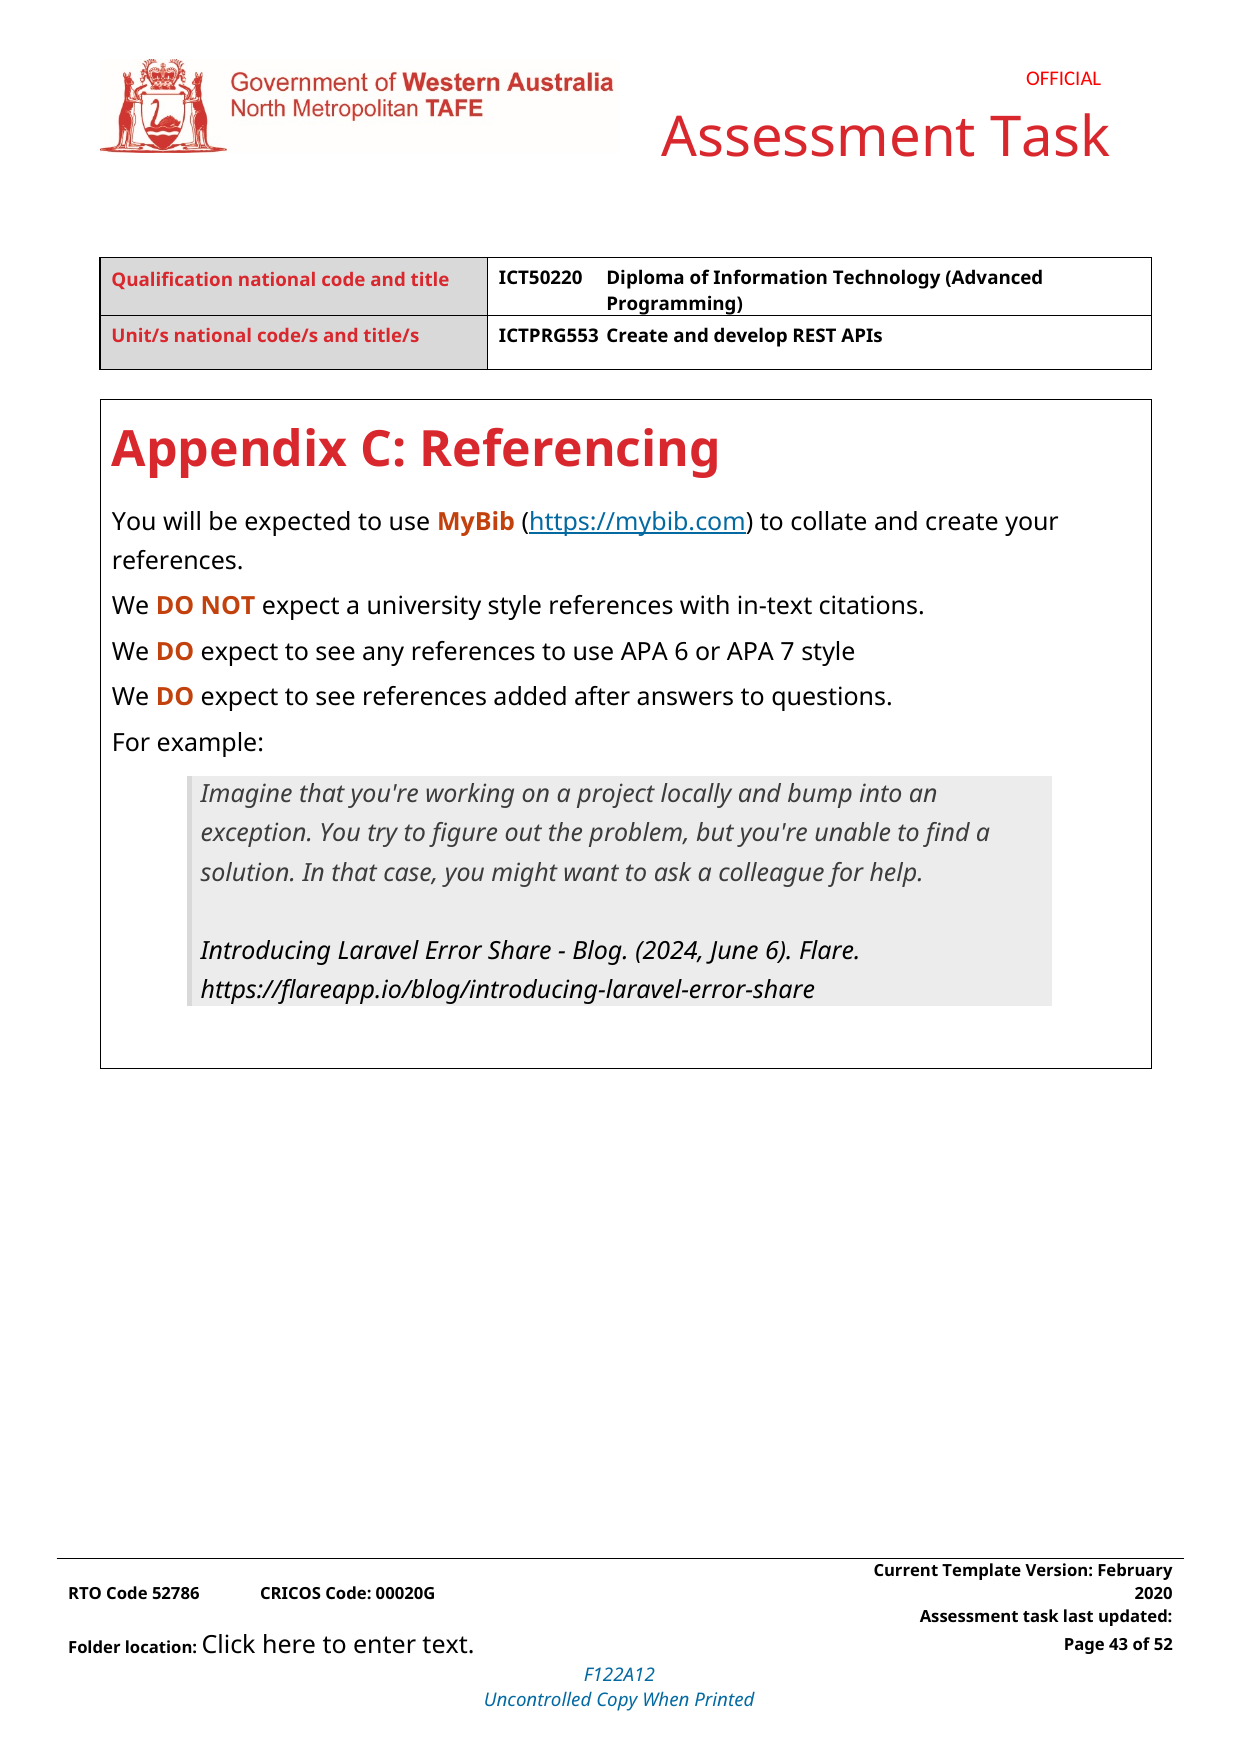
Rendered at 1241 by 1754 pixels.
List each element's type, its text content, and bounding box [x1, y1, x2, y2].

picture [100, 59, 620, 153]
table_header Appendix C: Referencing You will be expected to use MyBib (https://mybib.com) to collate and create your references. We DO NOT expect a university style references with in-text citations. We DO expect to see any references to use APA 6 or APA 7 style We DO expect to see references added after answers to questions. For example: Imagine that you're working on a project locally and bump into an exception. You try to figure out the problem, but you're unable to find a solution. In that case, you might want to ask a colleague for help. Introducing Laravel Error Share - Blog. (2024, June 6). Flare. https://flareapp.io/blog/introducing-laravel-error-share [101, 400, 1151, 1068]
